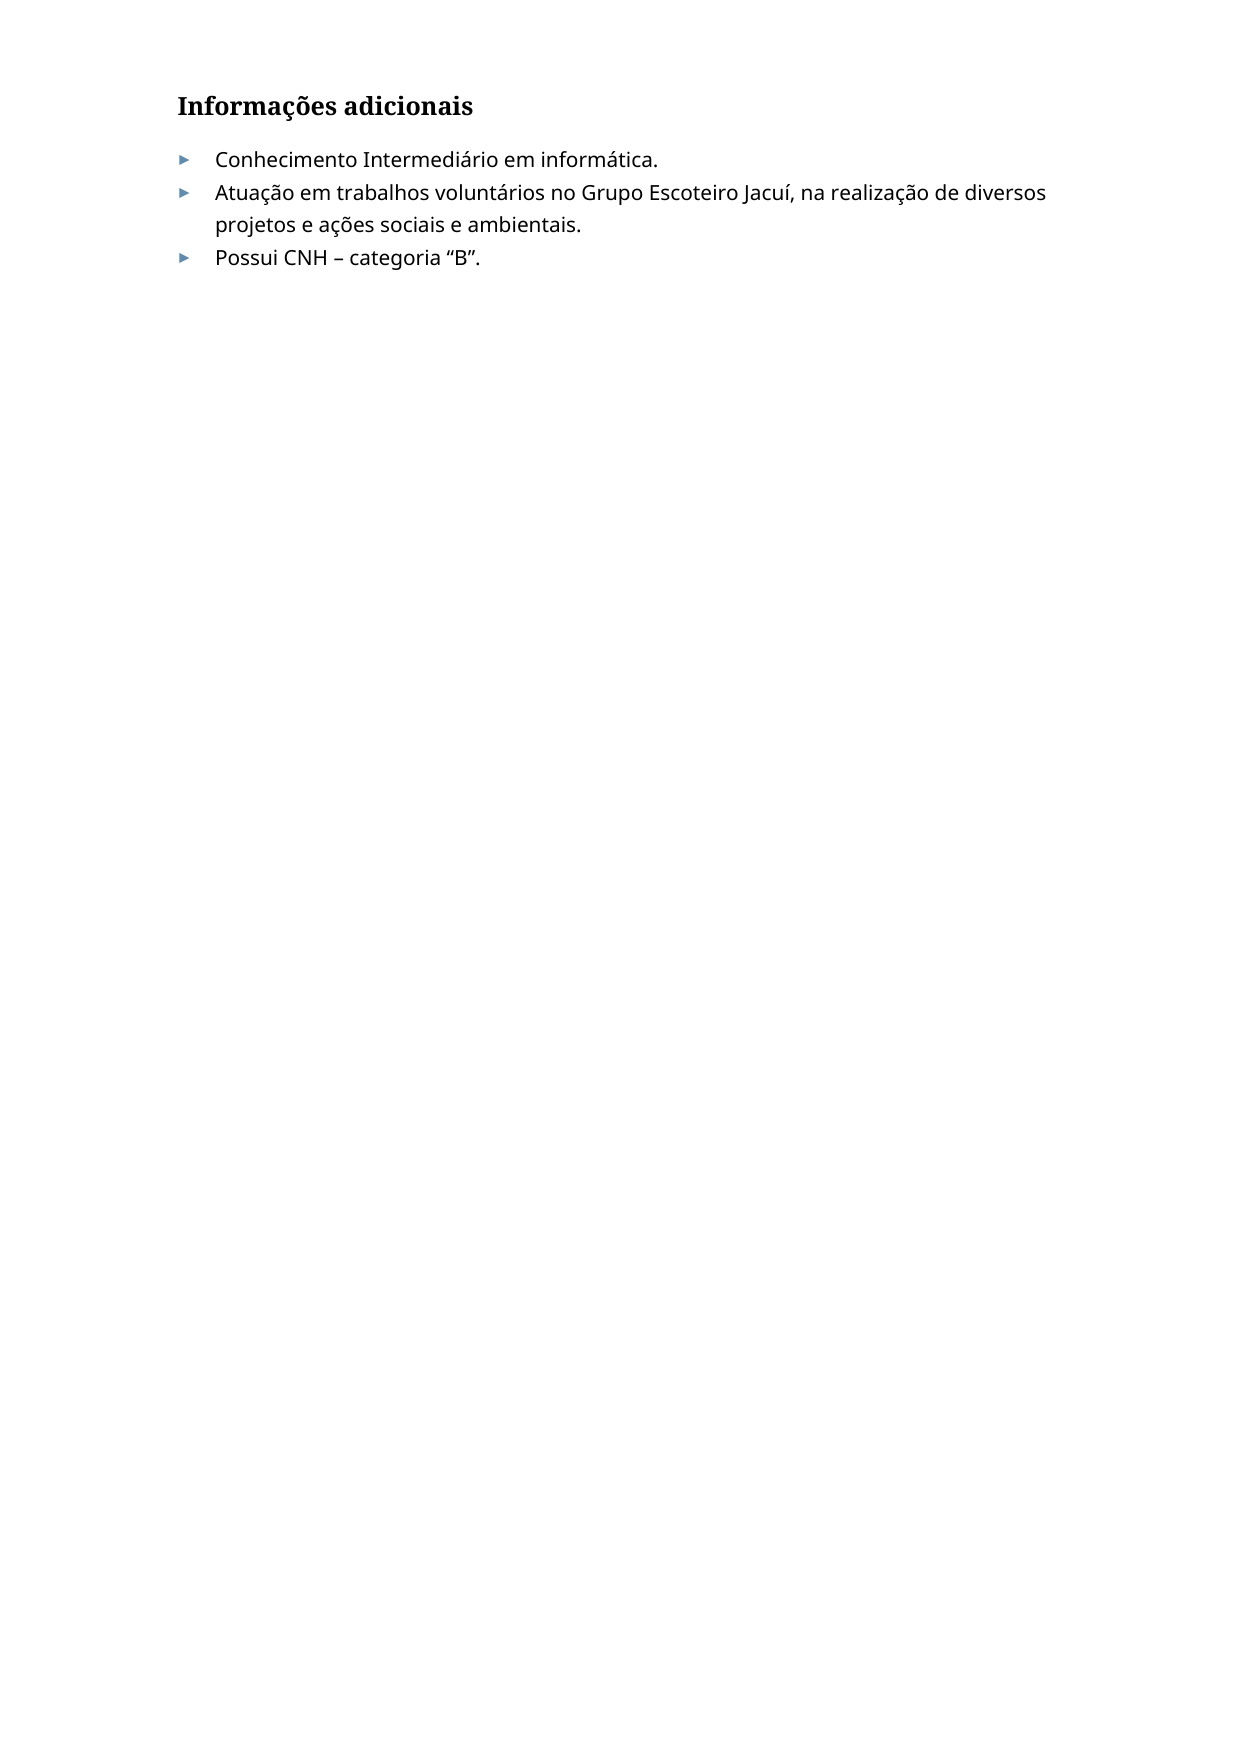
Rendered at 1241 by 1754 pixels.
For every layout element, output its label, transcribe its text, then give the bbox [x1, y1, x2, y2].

list Conhecimento Intermediário em informática. [177, 145, 1063, 174]
list Atuação em trabalhos voluntários no Grupo Escoteiro Jacuí, na realização de diversos projetos e ações sociais e ambientais. [177, 178, 1063, 239]
text Informações adicionais [177, 89, 1063, 123]
list Possui CNH – categoria “B”. [177, 243, 1063, 272]
